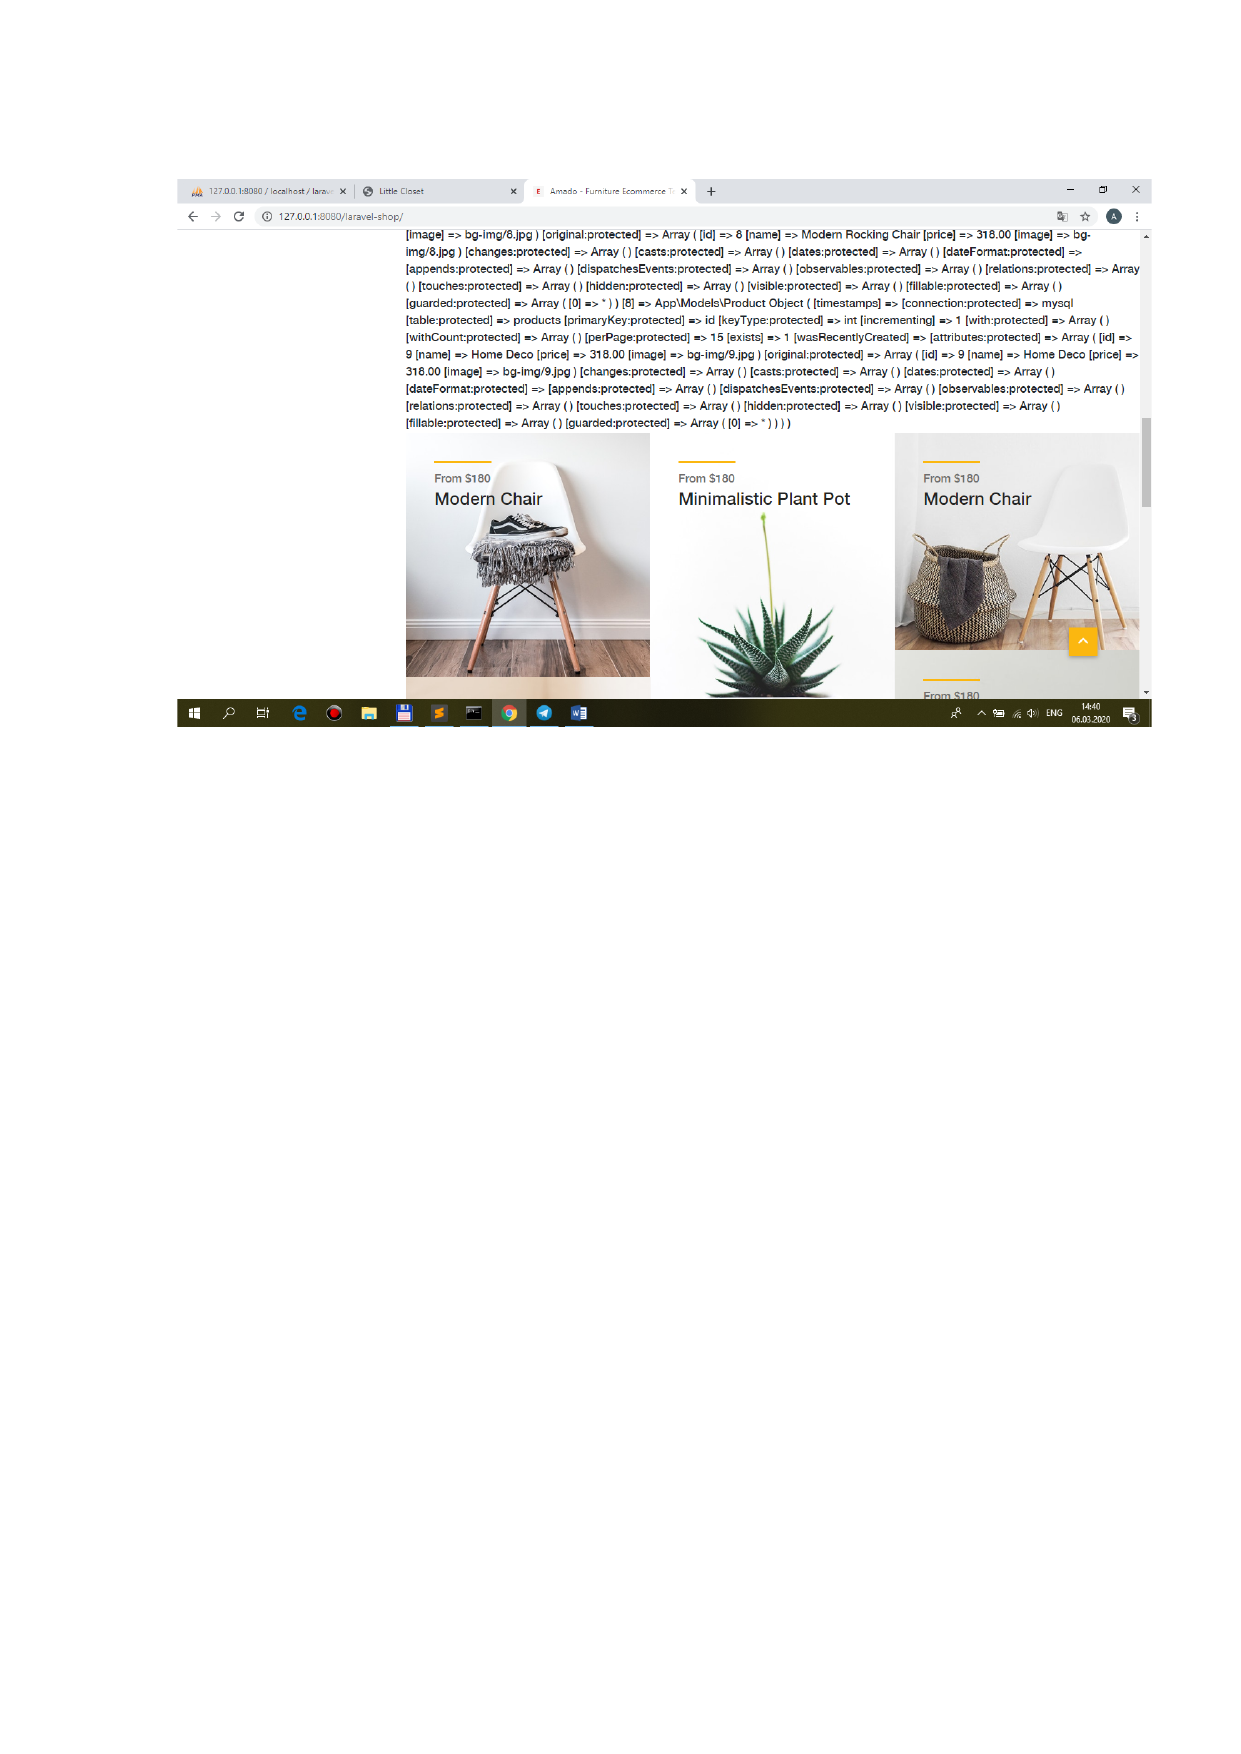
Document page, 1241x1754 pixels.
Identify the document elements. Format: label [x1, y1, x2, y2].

picture [177, 179, 1152, 727]
